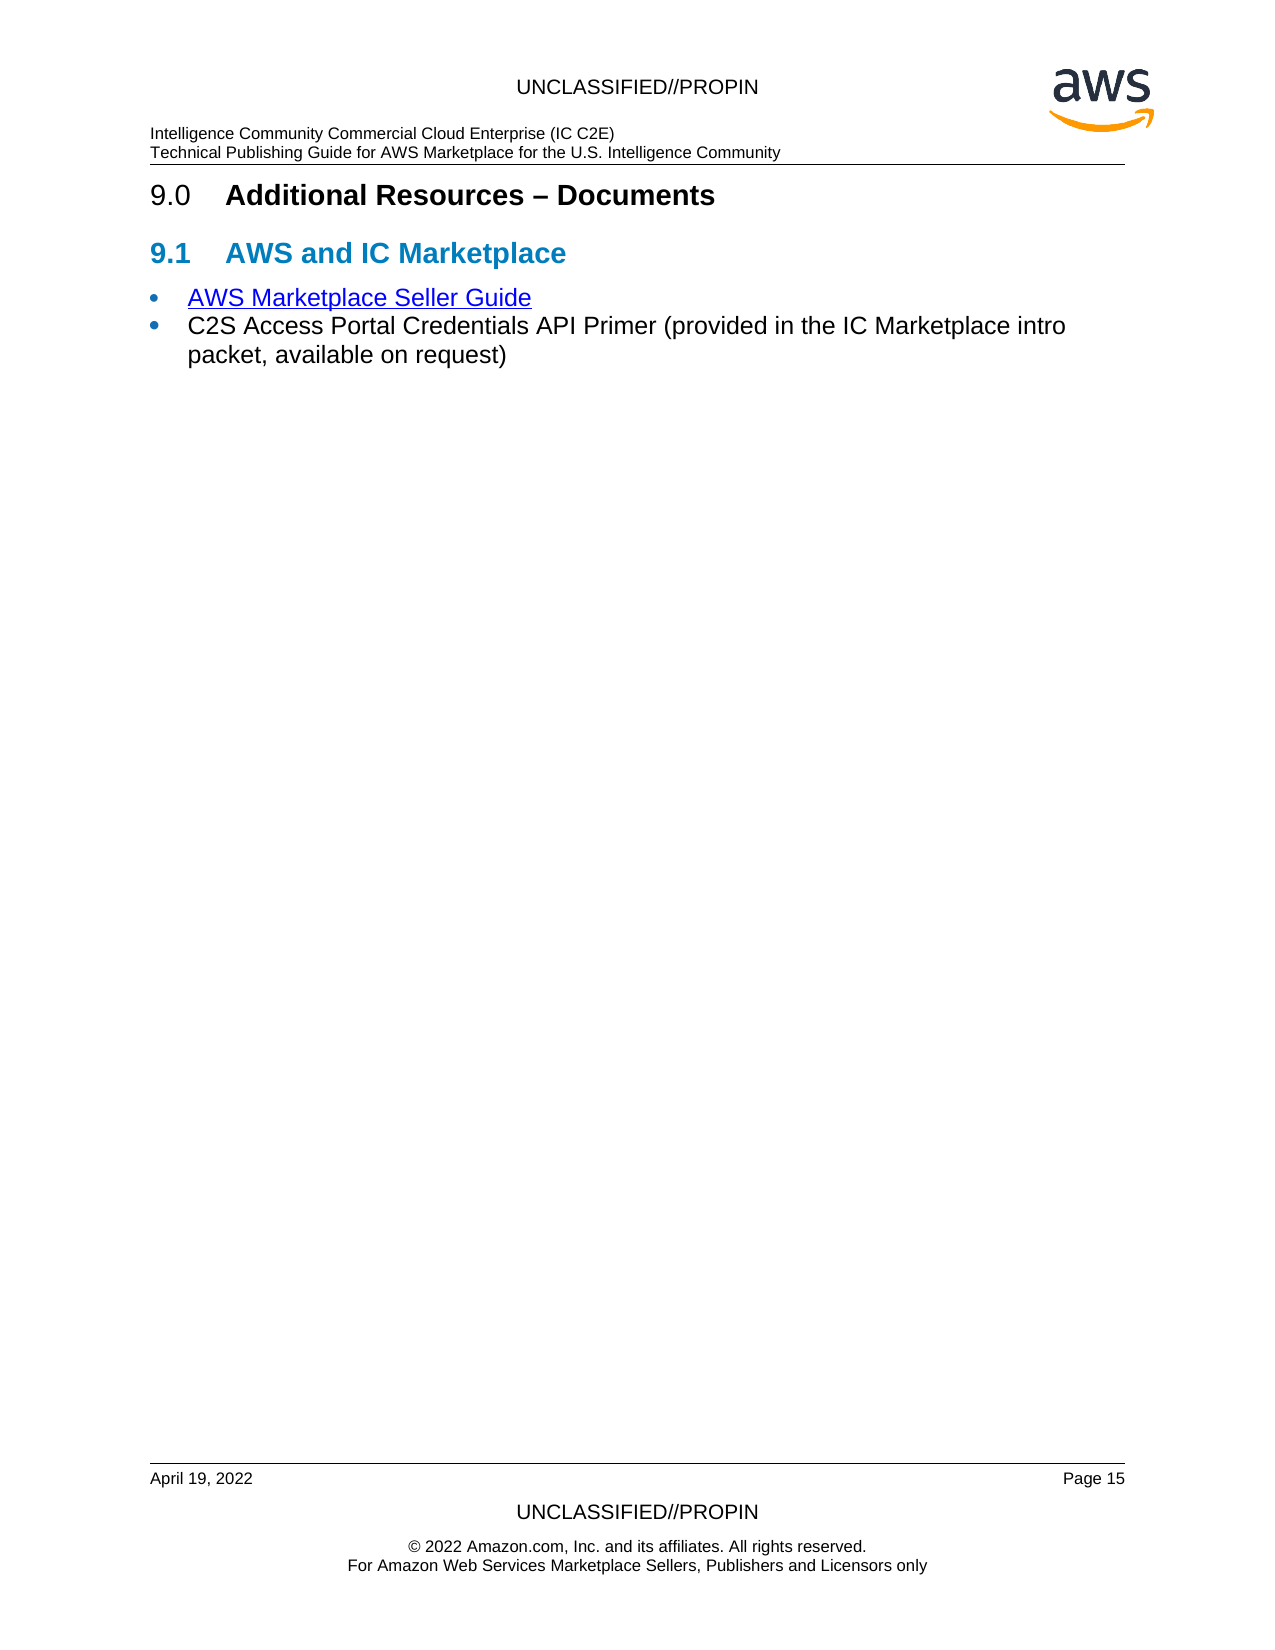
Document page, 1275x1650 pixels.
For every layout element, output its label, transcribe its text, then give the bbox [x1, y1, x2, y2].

picture [1049, 69, 1154, 132]
text C2S Access Portal Credentials API Primer (provided in the IC Marketplace intro packet, available on request) [150, 311, 1125, 369]
text AWS Marketplace Seller Guide [150, 282, 1125, 311]
subtitle Additional Resources – Documents [150, 178, 1125, 211]
subtitle AWS and IC Marketplace [150, 236, 1125, 270]
